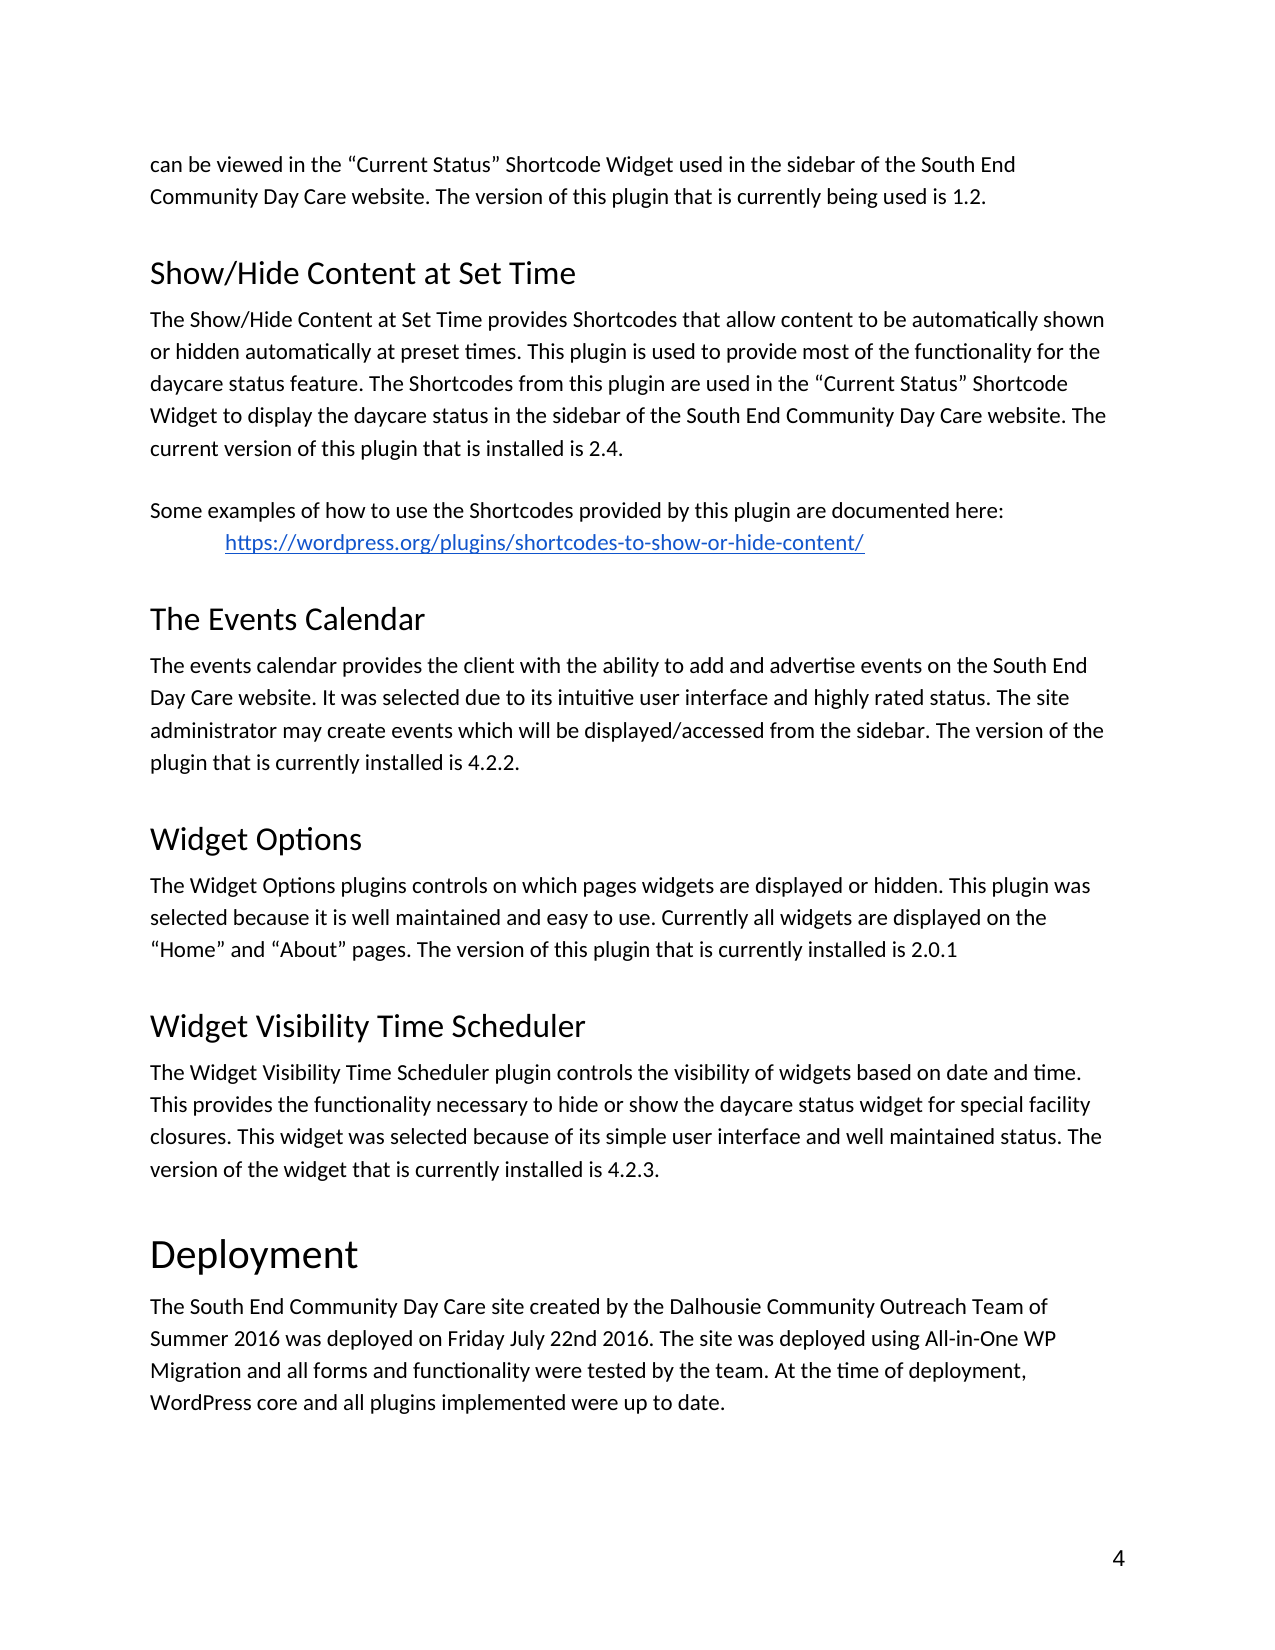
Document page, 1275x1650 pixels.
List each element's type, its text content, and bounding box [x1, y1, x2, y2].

text The events calendar provides the client with the ability to add and advertise events on the South End Day Care website. It was selected due to its intuitive user interface and highly rated status. The site administrator may create events which will be displayed/accessed from the sidebar. The version of the plugin that is currently installed is 4.2.2. [150, 651, 1125, 776]
text The South End Community Day Care site created by the Dalhousie Community Outreach Team of Summer 2016 was deployed on Friday July 22nd 2016. The site was deployed using All-in-One WP Migration and all forms and functionality were tested by the team. At the time of deployment, WordPress core and all plugins implemented were up to date. [150, 1292, 1125, 1416]
subtitle Widget Visibility Time Scheduler [150, 1005, 1125, 1046]
text Some examples of how to use the Shortcodes provided by this plugin are documented here: [150, 496, 1125, 524]
subtitle Show/Hide Content at Set Time [150, 252, 1125, 293]
subtitle The Events Calendar [150, 598, 1125, 639]
text The Show/Hide Content at Set Time provides Shortcodes that allow content to be automatically shown or hidden automatically at preset times. This plugin is used to provide most of the functionality for the daycare status feature. The Shortcodes from this plugin are used in the “Current Status” Shortcode Widget to display the daycare status in the sidebar of the South End Community Day Care website. The current version of this plugin that is installed is 2.4. [150, 305, 1125, 462]
text The Widget Visibility Time Scheduler plugin controls the visibility of widgets based on date and time. This provides the functionality necessary to hide or show the daycare status widget for special facility closures. This widget was selected because of its simple user interface and well maintained status. The version of the widget that is currently installed is 4.2.3. [150, 1058, 1125, 1183]
text The Widget Options plugins controls on which pages widgets are displayed or hidden. This plugin was selected because it is well maintained and easy to use. Currently all widgets are displayed on the “Home” and “About” pages. The version of this plugin that is currently installed is 2.0.1 [150, 871, 1125, 963]
subtitle Deployment [150, 1228, 1125, 1279]
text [150, 150, 1125, 210]
text https://wordpress.org/plugins/shortcodes-to-show-or-hide-content/ [225, 528, 1125, 556]
subtitle Widget Options [150, 818, 1125, 858]
